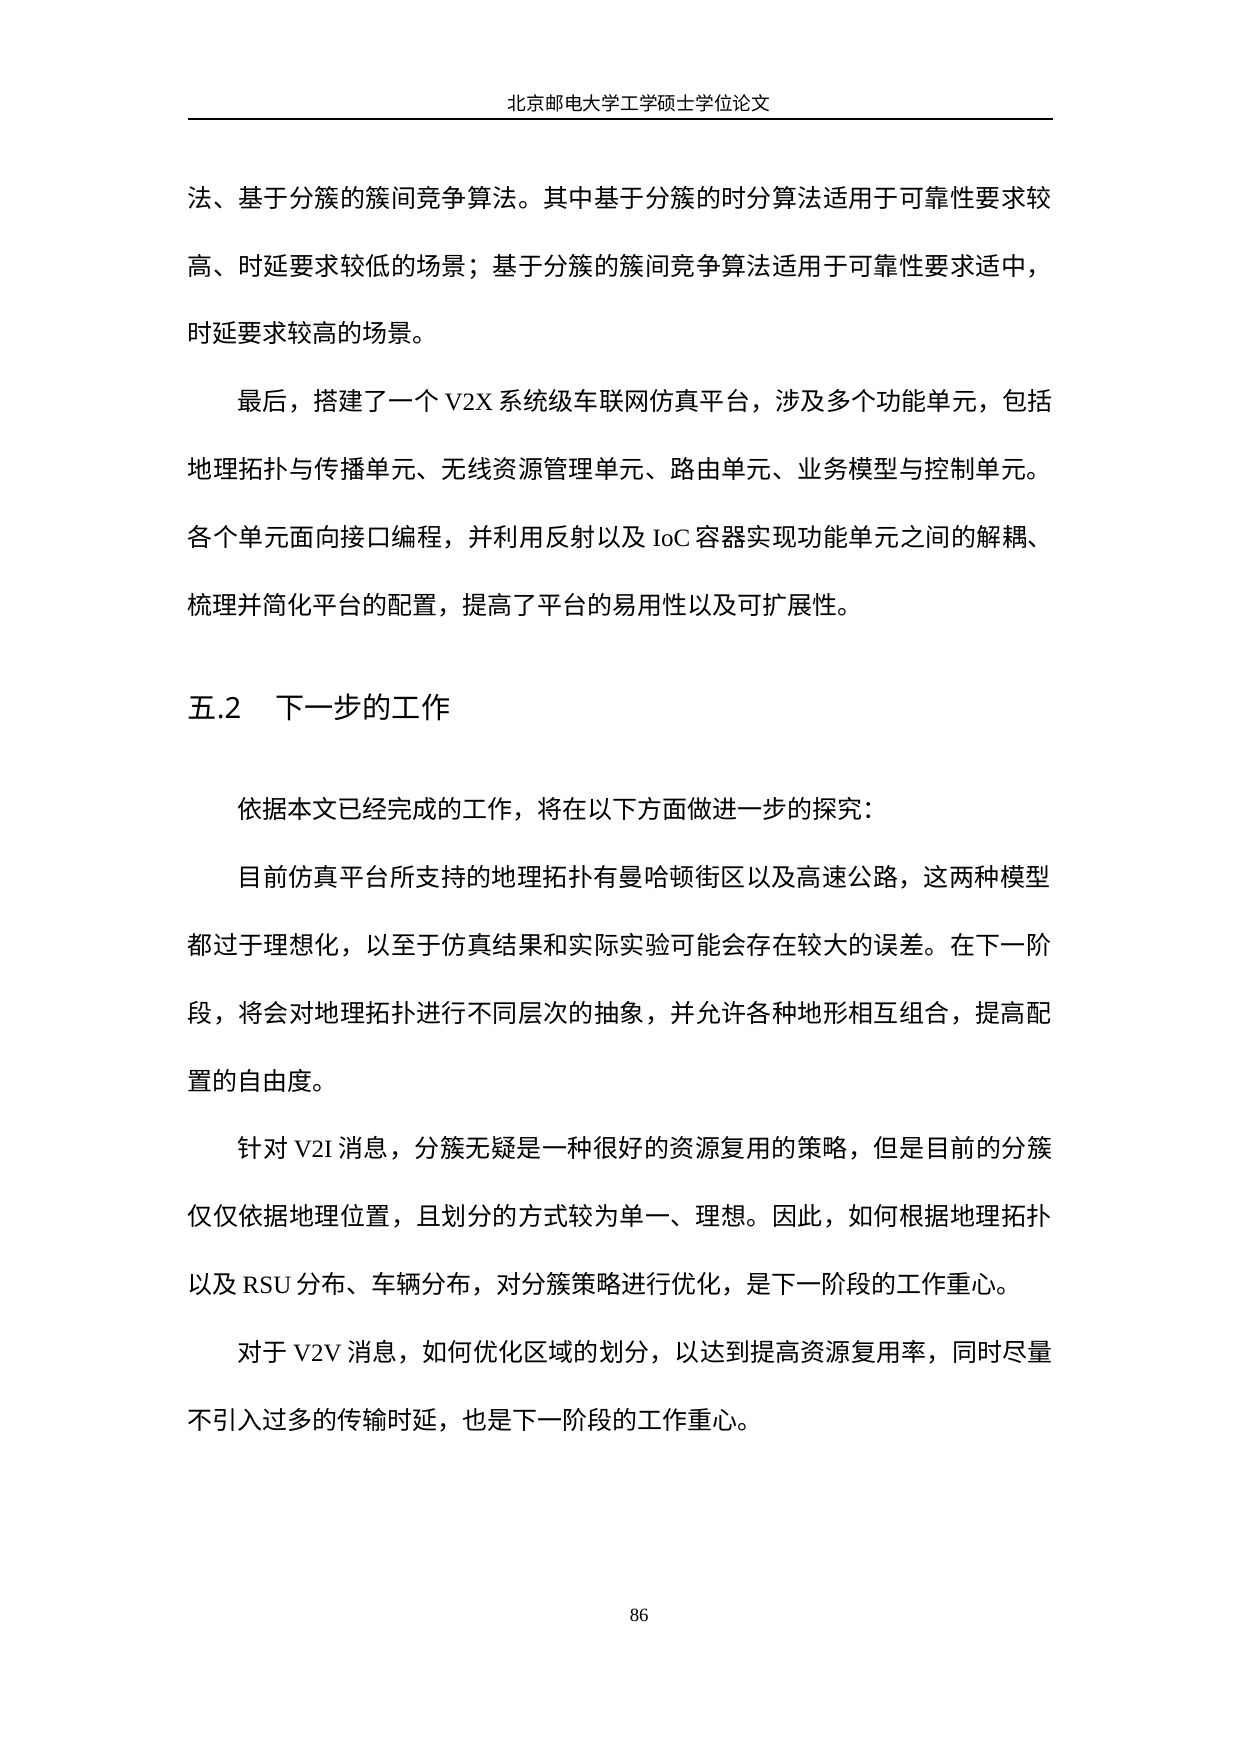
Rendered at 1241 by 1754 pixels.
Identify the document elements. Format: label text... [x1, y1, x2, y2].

text 针对V2I消息，分簇无疑是一种很好的资源复用的策略，但是目前的分簇仅仅依据地理位置，且划分的方式较为单一、理想。因此，如何根据地理拓扑以及RSU分布、车辆分布，对分簇策略进行优化，是下一阶段的工作重心。 [187, 1113, 1053, 1317]
subtitle 下一步的工作 [187, 672, 1053, 739]
text 依据本文已经完成的工作，将在以下方面做进一步的探究： [187, 773, 1053, 841]
text 对于V2V消息，如何优化区域的划分，以达到提高资源复用率，同时尽量不引入过多的传输时延，也是下一阶段的工作重心。 [187, 1317, 1053, 1453]
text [187, 162, 1053, 366]
text 目前仿真平台所支持的地理拓扑有曼哈顿街区以及高速公路，这两种模型都过于理想化，以至于仿真结果和实际实验可能会存在较大的误差。在下一阶段，将会对地理拓扑进行不同层次的抽象，并允许各种地形相互组合，提高配置的自由度。 [187, 841, 1053, 1113]
text 最后，搭建了一个V2X系统级车联网仿真平台，涉及多个功能单元，包括地理拓扑与传播单元、无线资源管理单元、路由单元、业务模型与控制单元。各个单元面向接口编程，并利用反射以及IoC容器实现功能单元之间的解耦、梳理并简化平台的配置，提高了平台的易用性以及可扩展性。 [187, 366, 1053, 638]
